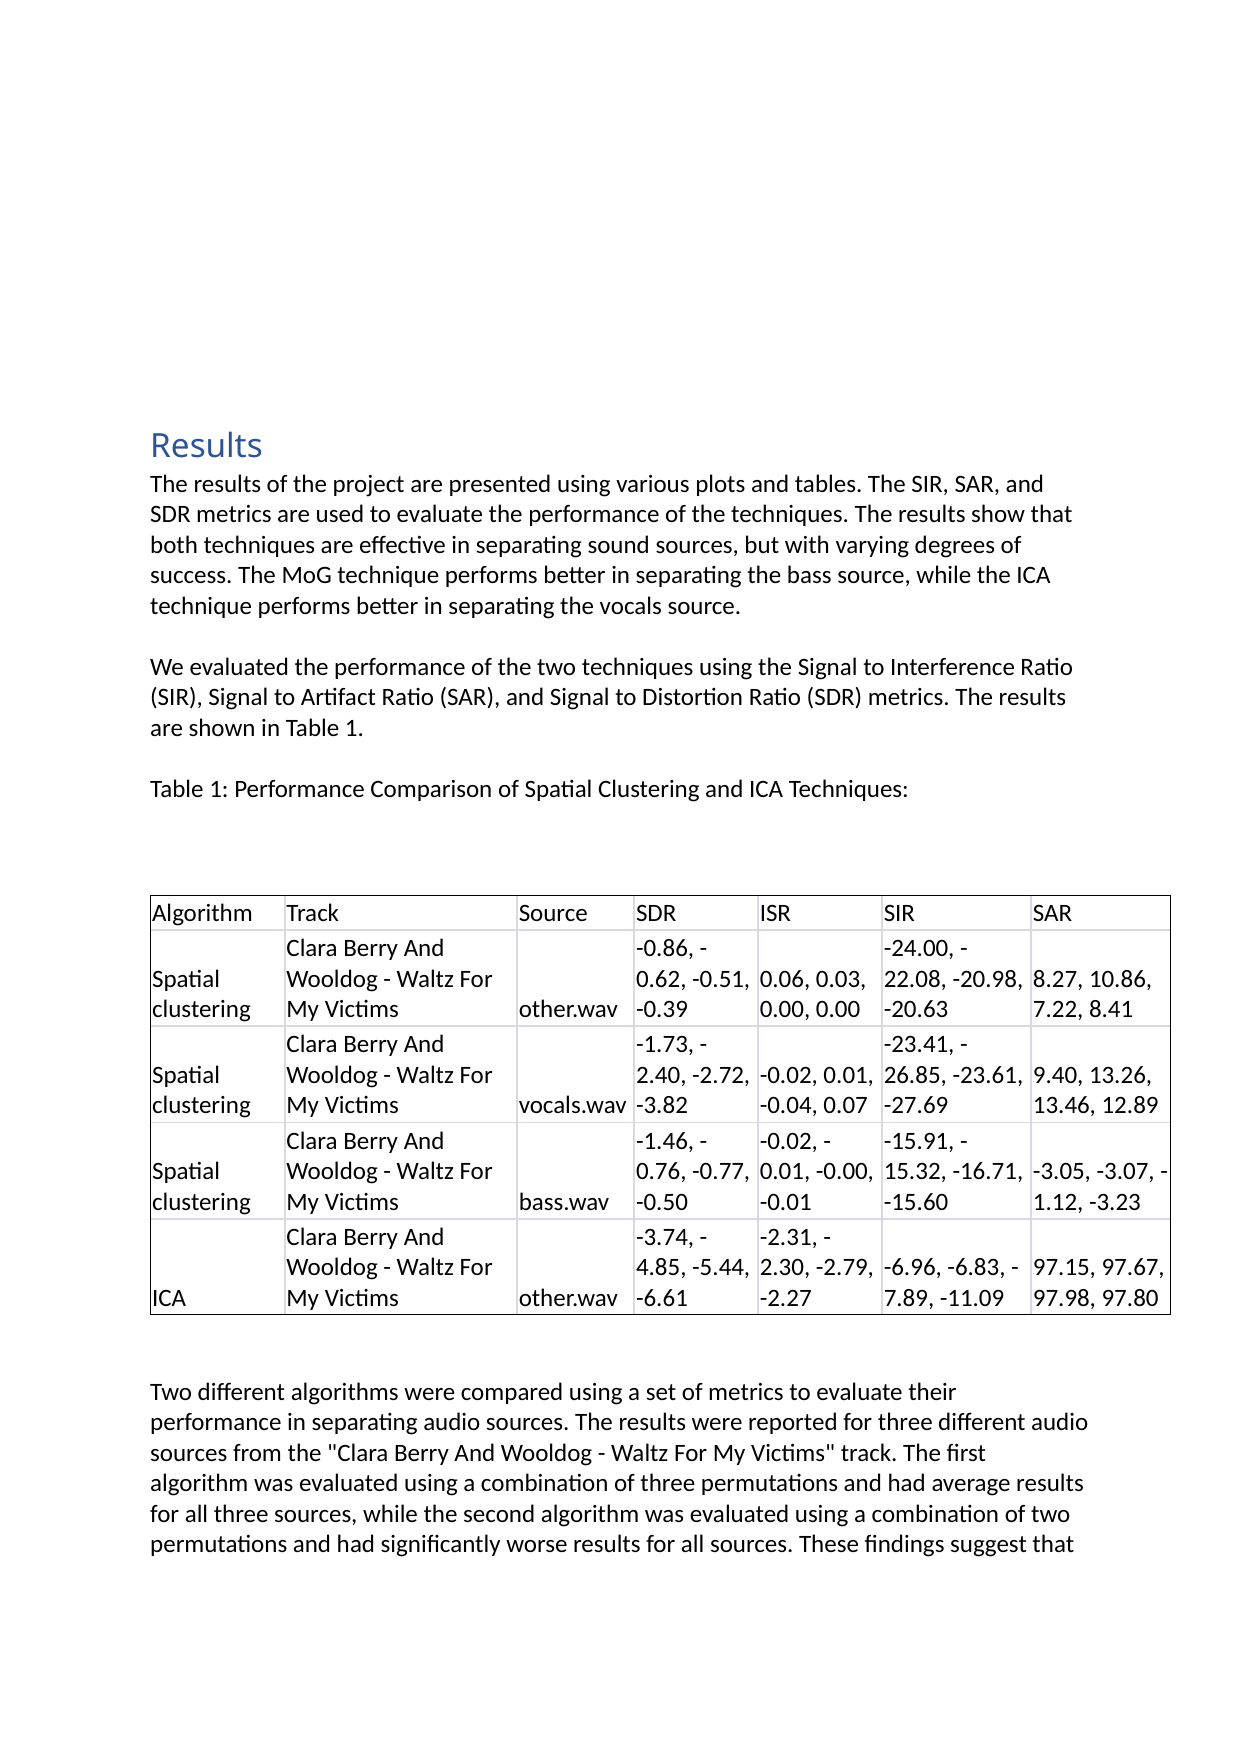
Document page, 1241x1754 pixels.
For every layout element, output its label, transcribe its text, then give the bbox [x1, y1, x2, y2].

table_cell other.wav [518, 931, 633, 1025]
table_header SAR [1032, 896, 1170, 929]
table_cell -2.31, -2.30, -2.79, -2.27 [759, 1220, 881, 1314]
table_cell 97.15, 97.67, 97.98, 97.80 [1032, 1220, 1170, 1314]
table_cell Clara Berry And Wooldog - Waltz For My Victims [286, 1220, 516, 1314]
table_cell Clara Berry And Wooldog - Waltz For My Victims [286, 1123, 516, 1218]
table_cell Clara Berry And Wooldog - Waltz For My Victims [286, 931, 516, 1025]
table_header Track [286, 896, 516, 929]
table_cell -15.91, -15.32, -16.71, -15.60 [883, 1123, 1030, 1218]
table_cell -6.96, -6.83, -7.89, -11.09 [883, 1220, 1030, 1314]
table_header Algorithm [151, 896, 284, 929]
text The results of the project are presented using various plots and tables. The SIR, SAR, and SDR metrics are used to evaluate the performance of the techniques. The results show that both techniques are effective in separating sound sources, but with varying degrees of success. The MoG technique performs better in separating the bass source, while the ICA technique performs better in separating the vocals source. [150, 468, 1090, 620]
table_header Source [518, 896, 633, 929]
table_cell vocals.wav [518, 1027, 633, 1122]
table_cell Spatial clustering [151, 931, 284, 1025]
table_cell -1.46, -0.76, -0.77, -0.50 [635, 1123, 757, 1218]
table_cell bass.wav [518, 1123, 633, 1218]
table_cell -23.41, -26.85, -23.61, -27.69 [883, 1027, 1030, 1122]
table_cell -24.00, -22.08, -20.98, -20.63 [883, 931, 1030, 1025]
table_cell Spatial clustering [151, 1027, 284, 1122]
table_cell -3.05, -3.07, -1.12, -3.23 [1032, 1123, 1170, 1218]
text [150, 1376, 1090, 1559]
table_cell ICA [151, 1220, 284, 1314]
table_header ISR [759, 896, 881, 929]
table_cell -1.73, -2.40, -2.72, -3.82 [635, 1027, 757, 1122]
text Table 1: Performance Comparison of Spatial Clustering and ICA Techniques: [150, 773, 1090, 803]
table_cell -0.02, -0.01, -0.00, -0.01 [759, 1123, 881, 1218]
table_cell other.wav [518, 1220, 633, 1314]
text We evaluated the performance of the two techniques using the Signal to Interference Ratio (SIR), Signal to Artifact Ratio (SAR), and Signal to Distortion Ratio (SDR) metrics. The results are shown in Table 1. [150, 651, 1090, 742]
table_cell -0.86, -0.62, -0.51, -0.39 [635, 931, 757, 1025]
table_header SDR [635, 896, 757, 929]
table_cell Spatial clustering [151, 1123, 284, 1218]
subtitle Results [150, 422, 1090, 468]
table_header SIR [883, 896, 1030, 929]
table_cell 0.06, 0.03, 0.00, 0.00 [759, 931, 881, 1025]
table_cell -3.74, -4.85, -5.44, -6.61 [635, 1220, 757, 1314]
table_cell 8.27, 10.86, 7.22, 8.41 [1032, 931, 1170, 1025]
table_cell Clara Berry And Wooldog - Waltz For My Victims [286, 1027, 516, 1122]
table_cell -0.02, 0.01, -0.04, 0.07 [759, 1027, 881, 1122]
table_cell 9.40, 13.26, 13.46, 12.89 [1032, 1027, 1170, 1122]
